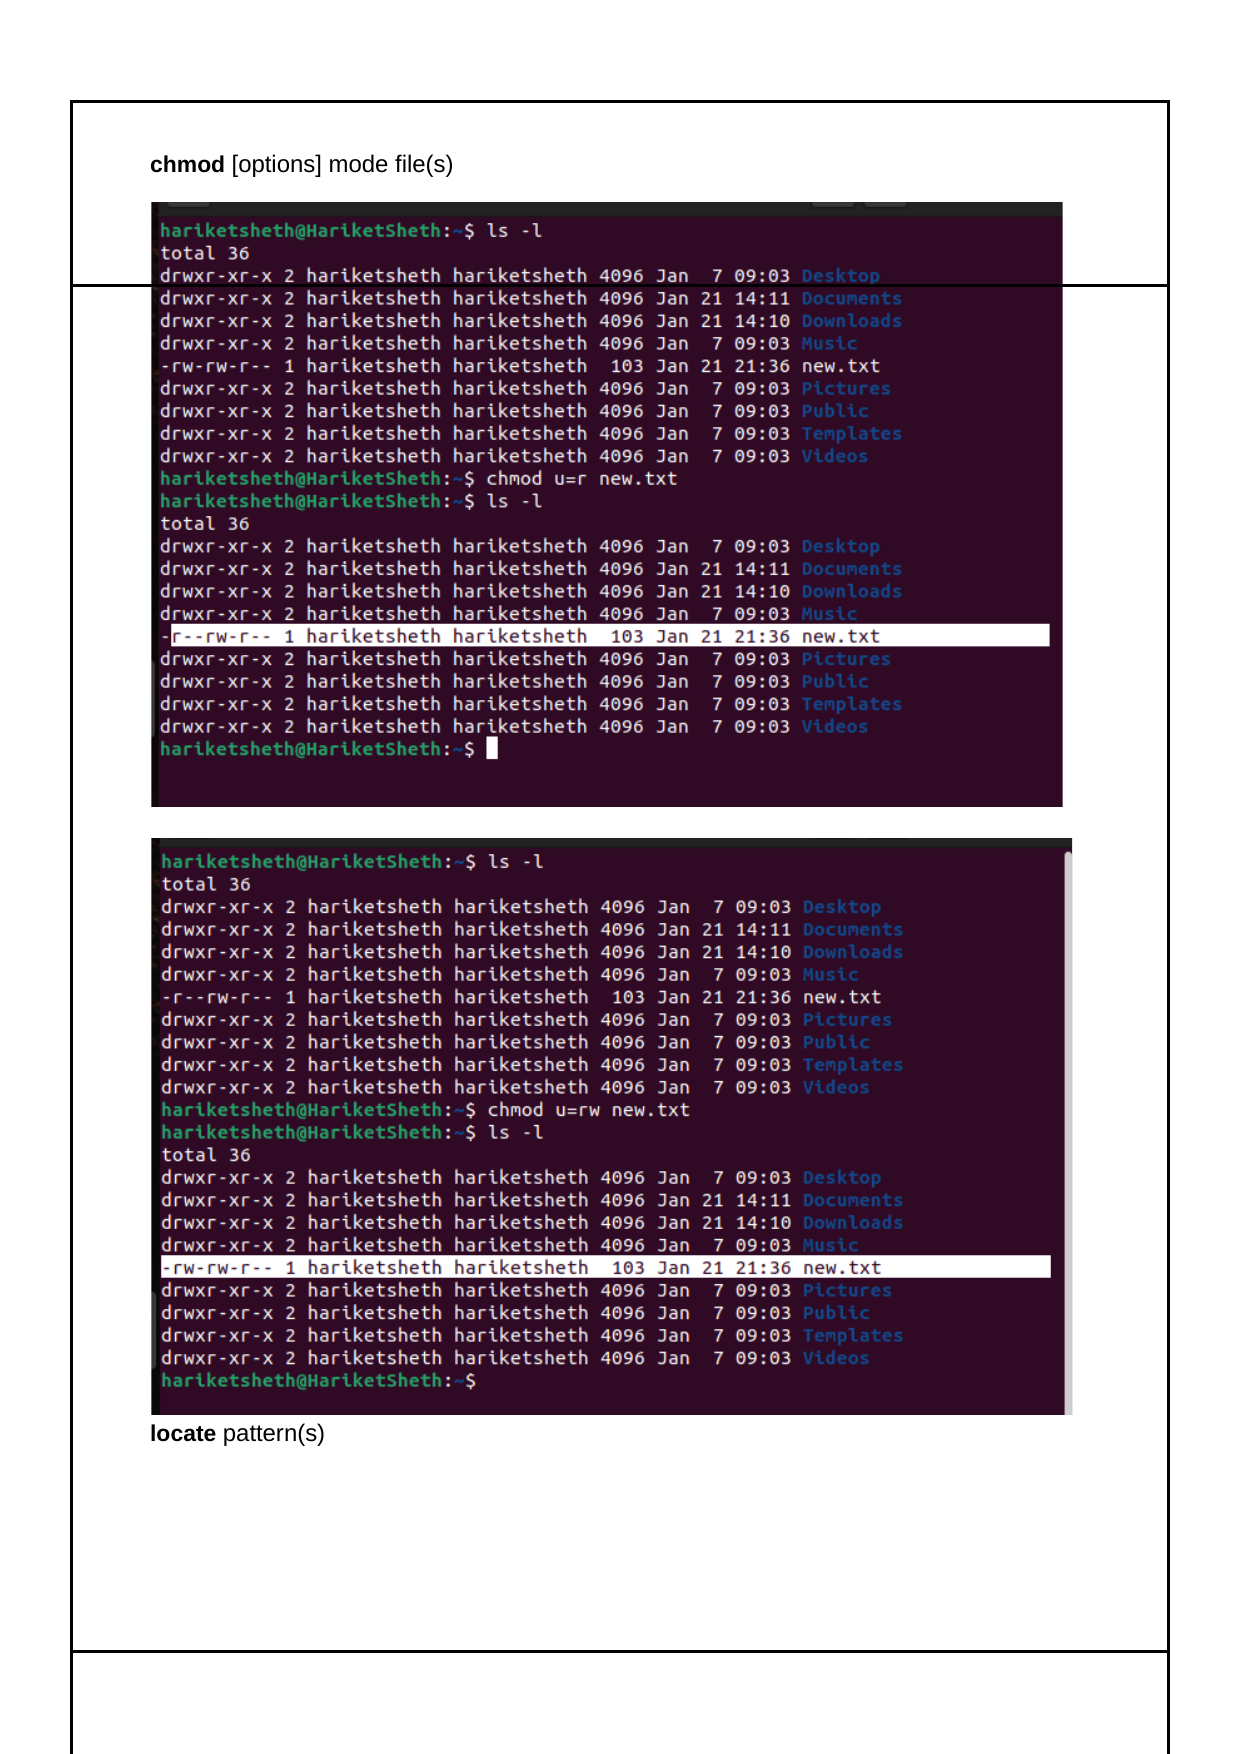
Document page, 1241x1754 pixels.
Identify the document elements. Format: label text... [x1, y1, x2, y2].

picture [150, 838, 1072, 1413]
picture [150, 202, 1062, 284]
text chmod [options] mode file(s) [150, 150, 1090, 178]
picture [150, 287, 1062, 805]
